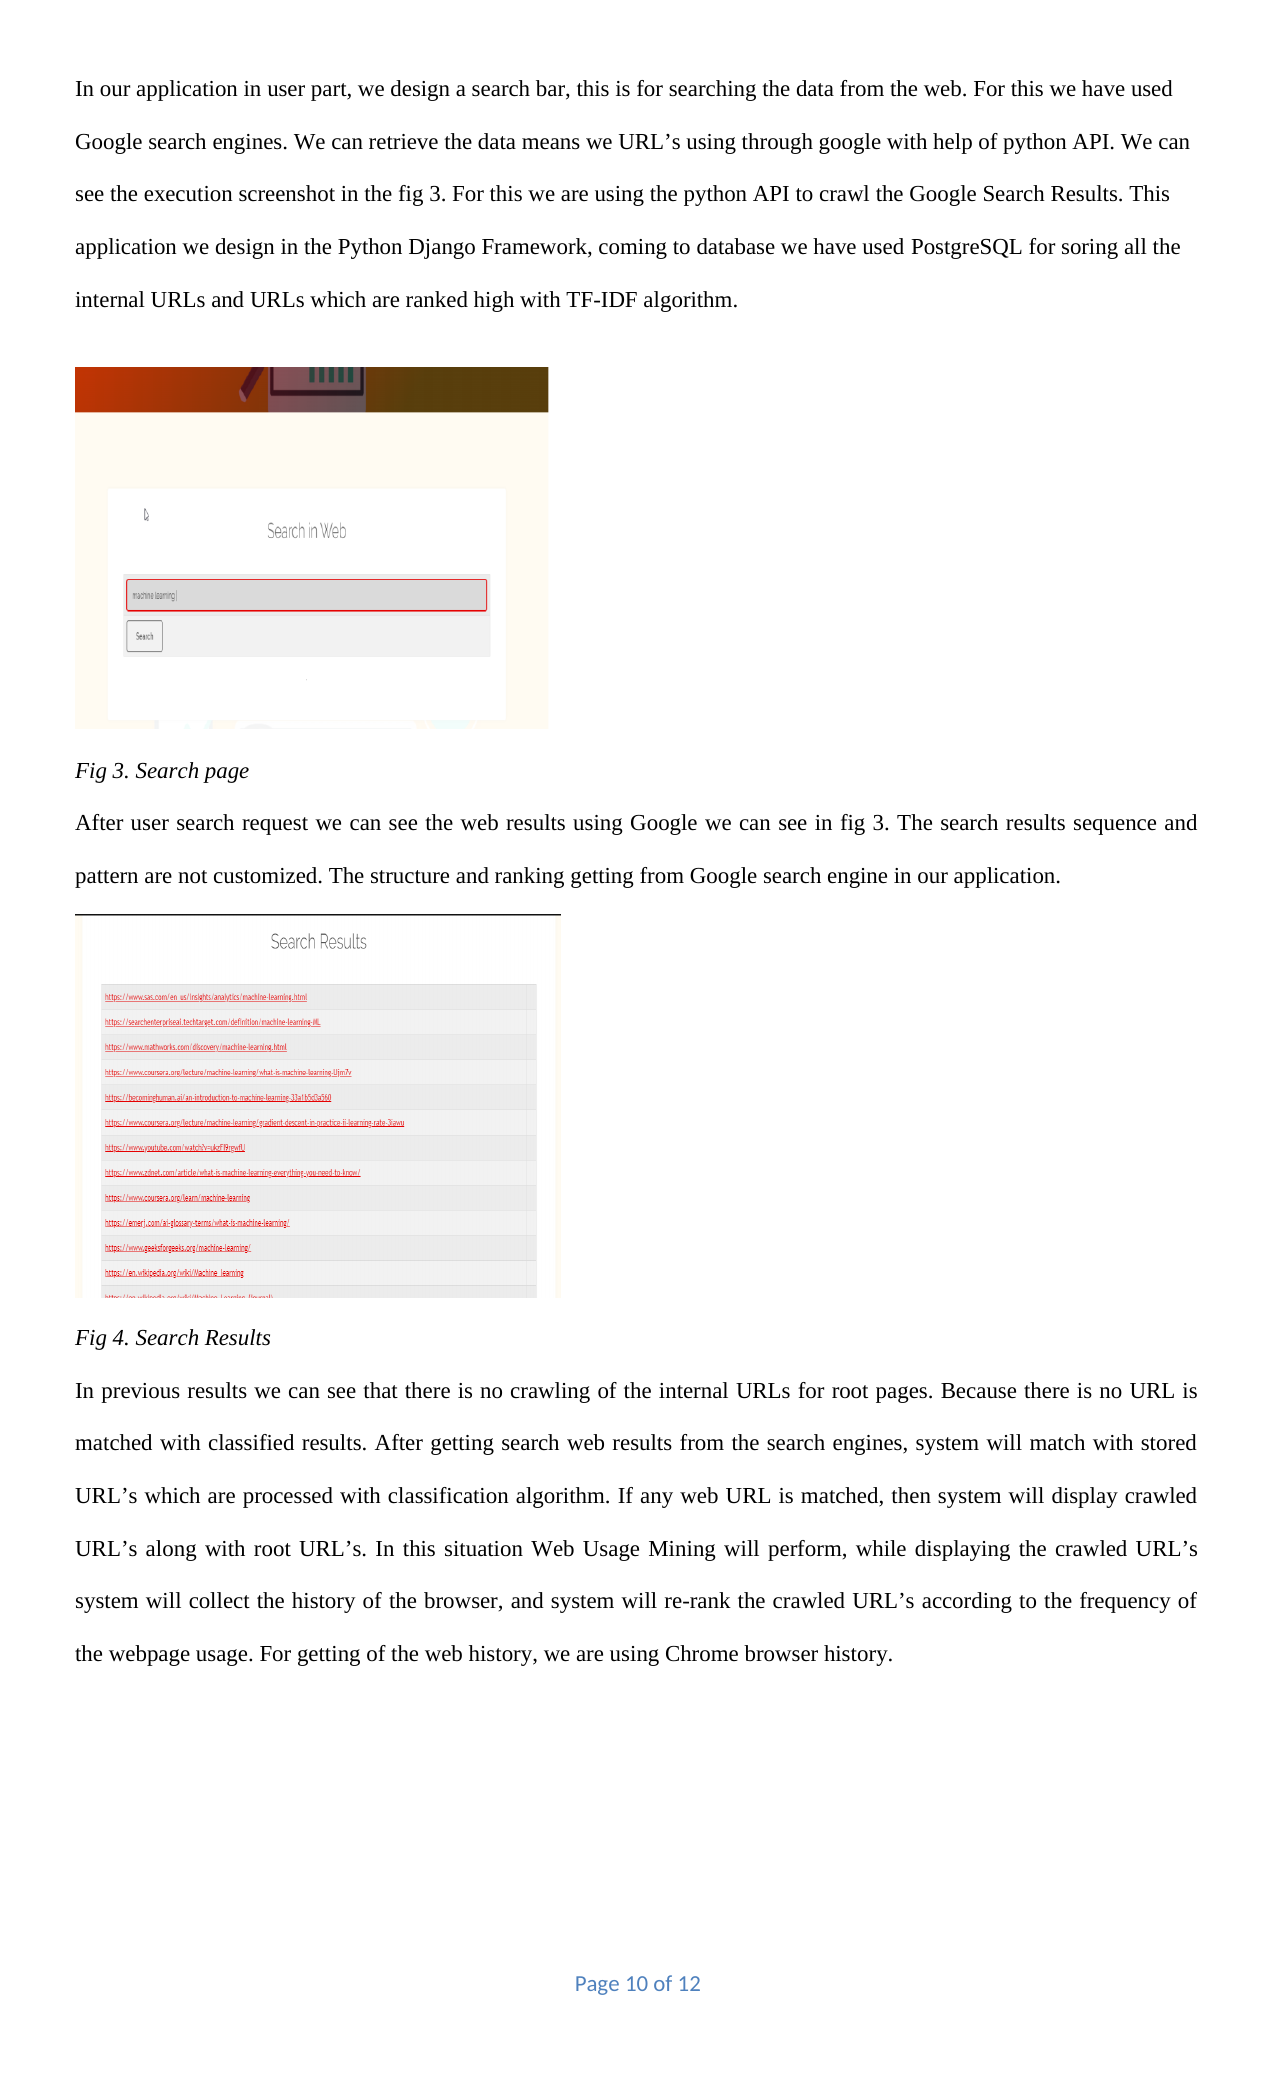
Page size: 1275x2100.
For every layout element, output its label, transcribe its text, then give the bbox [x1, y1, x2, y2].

text In previous results we can see that there is no crawling of the internal URLs for root pages. Because there is no URL is matched with classified results. After getting search web results from the search engines, system will match with stored URL’s which are processed with classification algorithm. If any web URL is matched, then system will display crawled URL’s along with root URL’s. In this situation Web Usage Mining will perform, while displaying the crawled URL’s system will collect the history of the browser, and system will re-rank the crawled URL’s according to the frequency of the webpage usage. For getting of the web history, we are using Chrome browser history. [75, 1377, 1200, 1667]
text After user search request we can see the web results using Google we can see in fig 3. The search results sequence and pattern are not customized. The structure and ranking getting from Google search engine in our application. [75, 809, 1200, 888]
picture [75, 367, 549, 729]
text Fig 4. Search Results [75, 1324, 1200, 1350]
text Fig 3. Search page [75, 757, 1200, 783]
picture [75, 914, 561, 1298]
text In our application in user part, we design a search bar, this is for searching the data from the web. For this we have used Google search engines. We can retrieve the data means we URL’s using through google with help of python API. We can see the execution screenshot in the fig 3. For this we are using the python API to crawl the Google Search Results. This application we design in the Python Django Framework, coming to database we have used PostgreSQL for soring all the internal URLs and URLs which are ranked high with TF-IDF algorithm. [75, 75, 1200, 312]
